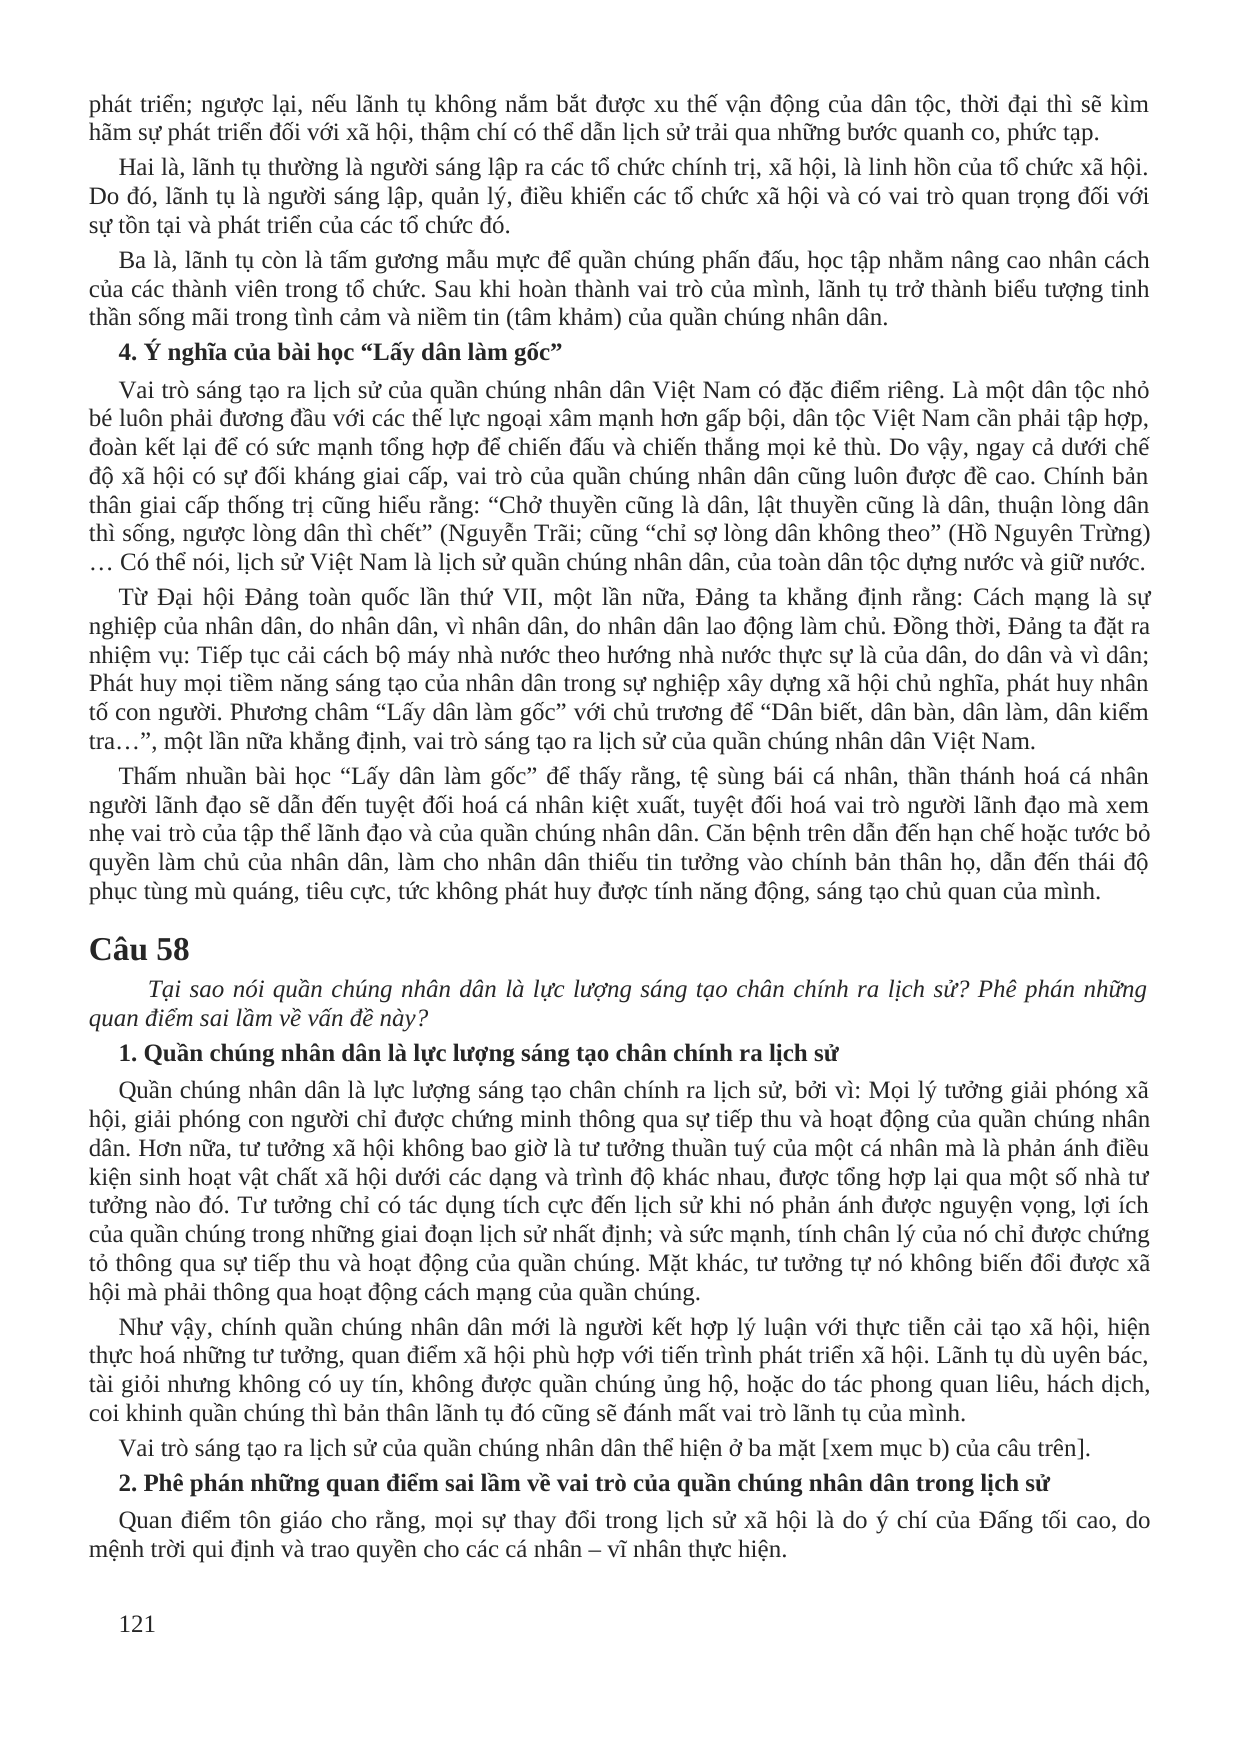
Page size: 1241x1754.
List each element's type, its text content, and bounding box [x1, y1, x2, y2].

subtitle 4. Ý nghĩa của bài học “Lấy dân làm gốc” [89, 337, 1152, 366]
text Hai là, lãnh tụ thường là người sáng lập ra các tổ chức chính trị, xã hội, là linh hồn của tổ chức xã hội. Do đó, lãnh tụ là người sáng lập, quản lý, điều khiển các tổ chức xã hội và có vai trò quan trọng đối với sự tồn tại và phát triển của các tổ chức đó. [89, 152, 1152, 239]
text Như vậy, chính quần chúng nhân dân mới là người kết hợp lý luận với thực tiễn cải tạo xã hội, hiện thực hoá những tư tưởng, quan điểm xã hội phù hợp với tiến trình phát triển xã hội. Lãnh tụ dù uyên bác, tài giỏi nhưng không có uy tín, không được quần chúng ủng hộ, hoặc do tác phong quan liêu, hách dịch, coi khinh quần chúng thì bản thân lãnh tụ đó cũng sẽ đánh mất vai trò lãnh tụ của mình. [89, 1312, 1152, 1427]
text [89, 89, 1152, 146]
text Quan điểm tôn giáo cho rằng, mọi sự thay đổi trong lịch sử xã hội là do ý chí của Đấng tối cao, do mệnh trời qui định và trao quyền cho các cá nhân – vĩ nhân thực hiện. [89, 1505, 1152, 1563]
text Quần chúng nhân dân là lực lượng sáng tạo chân chính ra lịch sử, bởi vì: Mọi lý tưởng giải phóng xã hội, giải phóng con người chỉ được chứng minh thông qua sự tiếp thu và hoạt động của quần chúng nhân dân. Hơn nữa, tư tưởng xã hội không bao giờ là tư tưởng thuần tuý của một cá nhân mà là phản ánh điều kiện sinh hoạt vật chất xã hội dưới các dạng và trình độ khác nhau, được tổng hợp lại qua một số nhà tư tưởng nào đó. Tư tưởng chỉ có tác dụng tích cực đến lịch sử khi nó phản ánh được nguyện vọng, lợi ích của quần chúng trong những giai đoạn lịch sử nhất định; và sức mạnh, tính chân lý của nó chỉ được chứng tỏ thông qua sự tiếp thu và hoạt động của quần chúng. Mặt khác, tư tưởng tự nó không biến đổi được xã hội mà phải thông qua hoạt động cách mạng của quần chúng. [89, 1075, 1152, 1305]
text Tại sao nói quần chúng nhân dân là lực lượng sáng tạo chân chính ra lịch sử? Phê phán những quan điểm sai lầm về vấn đề này? [89, 974, 1152, 1032]
subtitle 2. Phê phán những quan điểm sai lầm về vai trò của quần chúng nhân dân trong lịch sử [89, 1468, 1152, 1497]
text Thấm nhuần bài học “Lấy dân làm gốc” để thấy rằng, tệ sùng bái cá nhân, thần thánh hoá cá nhân người lãnh đạo sẽ dẫn đến tuyệt đối hoá cá nhân kiệt xuất, tuyệt đối hoá vai trò người lãnh đạo mà xem nhẹ vai trò của tập thể lãnh đạo và của quần chúng nhân dân. Căn bệnh trên dẫn đến hạn chế hoặc tước bỏ quyền làm chủ của nhân dân, làm cho nhân dân thiếu tin tưởng vào chính bản thân họ, dẫn đến thái độ phục tùng mù quáng, tiêu cực, tức không phát huy được tính năng động, sáng tạo chủ quan của mình. [89, 761, 1152, 905]
subtitle 1. Quần chúng nhân dân là lực lượng sáng tạo chân chính ra lịch sử [89, 1038, 1152, 1067]
text Ba là, lãnh tụ còn là tấm gương mẫu mực để quần chúng phấn đấu, học tập nhằm nâng cao nhân cách của các thành viên trong tổ chức. Sau khi hoàn thành vai trò của mình, lãnh tụ trở thành biểu tượng tinh thần sống mãi trong tình cảm và niềm tin (tâm khảm) của quần chúng nhân dân. [89, 245, 1152, 331]
text Vai trò sáng tạo ra lịch sử của quần chúng nhân dân Việt Nam có đặc điểm riêng. Là một dân tộc nhỏ bé luôn phải đương đầu với các thế lực ngoại xâm mạnh hơn gấp bội, dân tộc Việt Nam cần phải tập hợp, đoàn kết lại để có sức mạnh tổng hợp để chiến đấu và chiến thắng mọi kẻ thù. Do vậy, ngay cả dưới chế độ xã hội có sự đối kháng giai cấp, vai trò của quần chúng nhân dân cũng luôn được đề cao. Chính bản thân giai cấp thống trị cũng hiểu rằng: “Chở thuyền cũng là dân, lật thuyền cũng là dân, thuận lòng dân thì sống, ngược lòng dân thì chết” (Nguyễn Trãi; cũng “chỉ sợ lòng dân không theo” (Hồ Nguyên Trừng) … Có thể nói, lịch sử Việt Nam là lịch sử quần chúng nhân dân, của toàn dân tộc dựng nước và giữ nước. [89, 375, 1152, 576]
text Từ Đại hội Đảng toàn quốc lần thứ VII, một lần nữa, Đảng ta khẳng định rằng: Cách mạng là sự nghiệp của nhân dân, do nhân dân, vì nhân dân, do nhân dân lao động làm chủ. Đồng thời, Đảng ta đặt ra nhiệm vụ: Tiếp tục cải cách bộ máy nhà nước theo hướng nhà nước thực sự là của dân, do dân và vì dân; Phát huy mọi tiềm năng sáng tạo của nhân dân trong sự nghiệp xây dựng xã hội chủ nghĩa, phát huy nhân tố con người. Phương châm “Lấy dân làm gốc” với chủ trương để “Dân biết, dân bàn, dân làm, dân kiểm tra…”, một lần nữa khẳng định, vai trò sáng tạo ra lịch sử của quần chúng nhân dân Việt Nam. [89, 582, 1152, 755]
text Vai trò sáng tạo ra lịch sử của quần chúng nhân dân thể hiện ở ba mặt [xem mục b) của câu trên]. [89, 1433, 1152, 1462]
subtitle Câu 58 [89, 930, 1152, 968]
